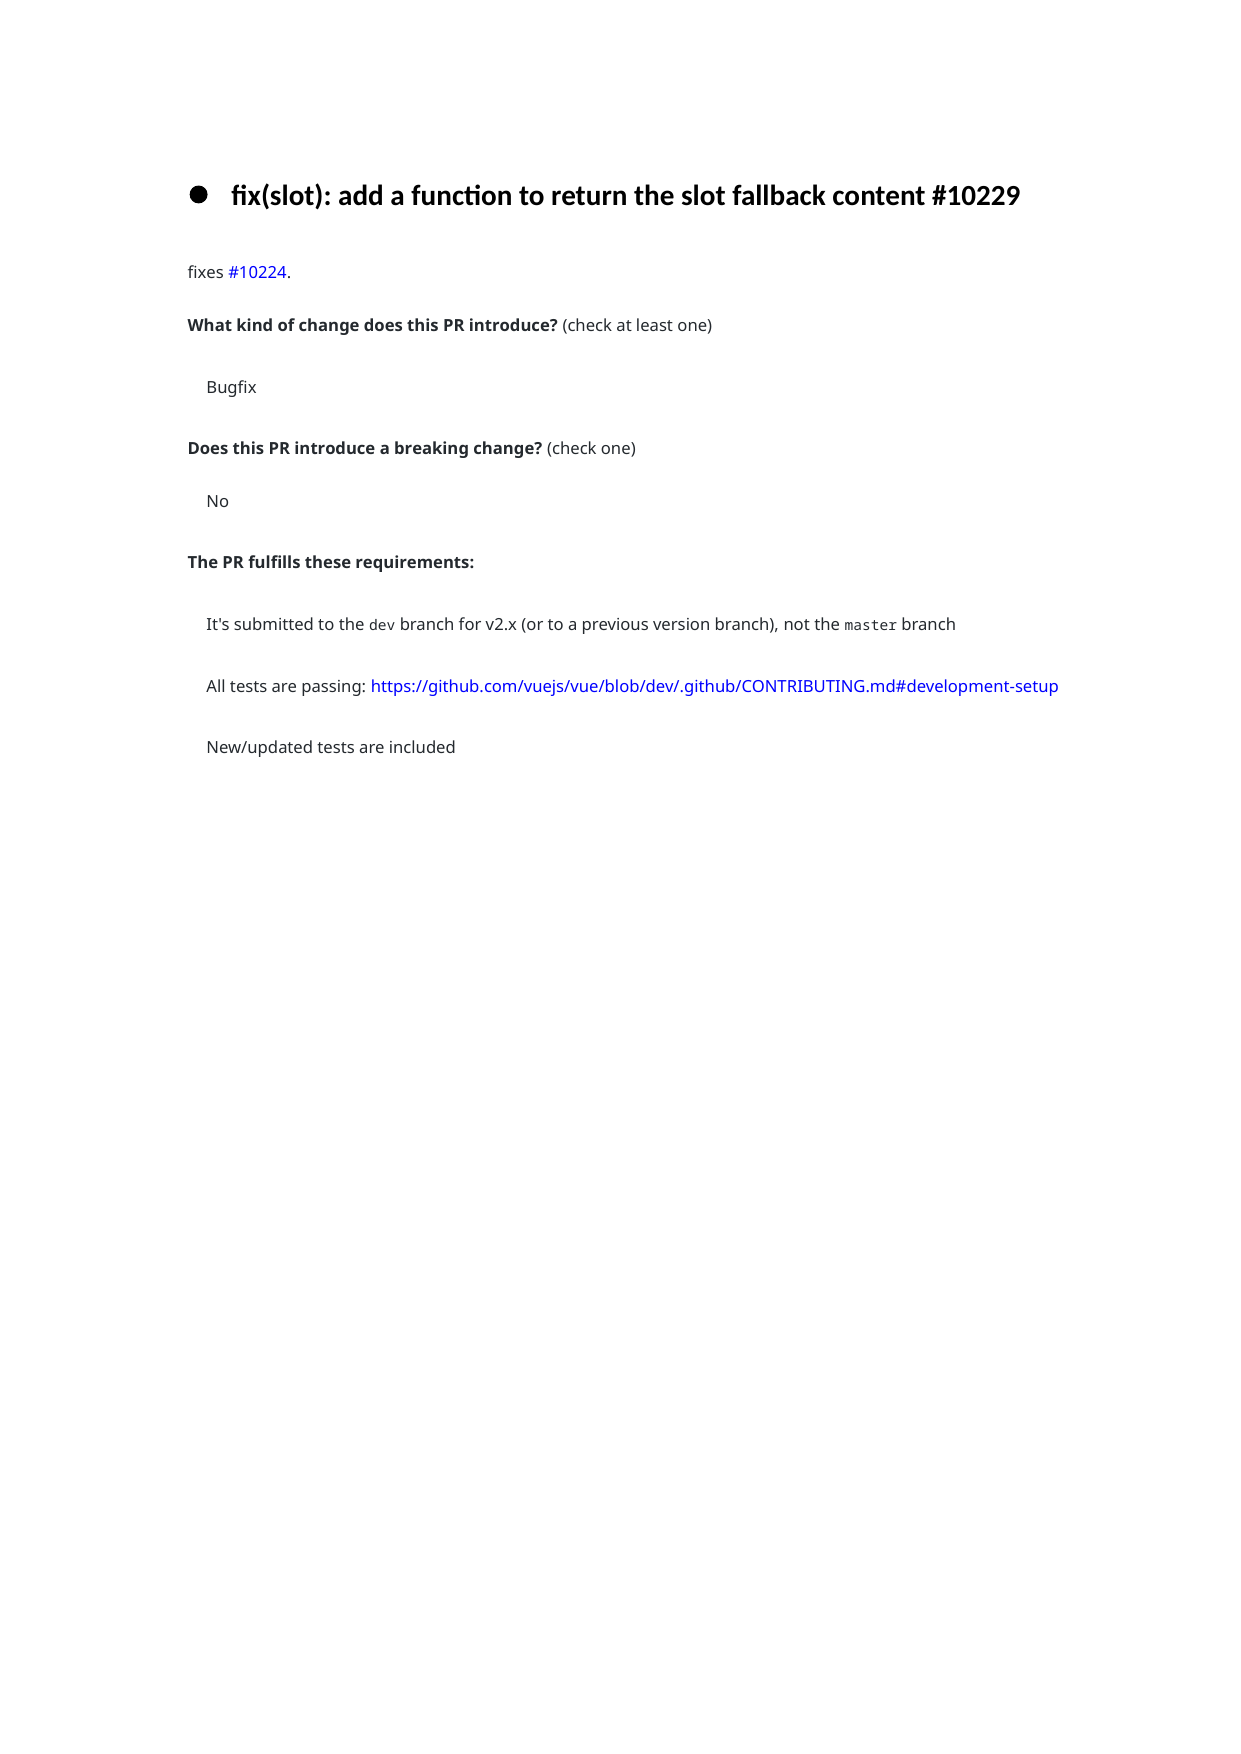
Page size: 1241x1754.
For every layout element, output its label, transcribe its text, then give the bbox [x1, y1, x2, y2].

list Bugfix [206, 370, 1071, 403]
list fix(slot): add a function to return the slot fallback content #10229 [187, 162, 1071, 227]
text What kind of change does this PR introduce? (check at least one) [187, 309, 1053, 341]
list New/updated tests are included [206, 731, 1071, 764]
text The PR fulfills these requirements: [187, 546, 1053, 579]
text fixes #10224. [187, 256, 1053, 289]
list It's submitted to the dev branch for v2.x (or to a previous version branch), not the master branch [206, 608, 1071, 640]
list No [206, 484, 1071, 517]
list All tests are passing: https://github.com/vuejs/vue/blob/dev/.github/CONTRIBUTING.md#development-setup [206, 669, 1071, 702]
text Does this PR introduce a breaking change? (check one) [187, 432, 1053, 464]
